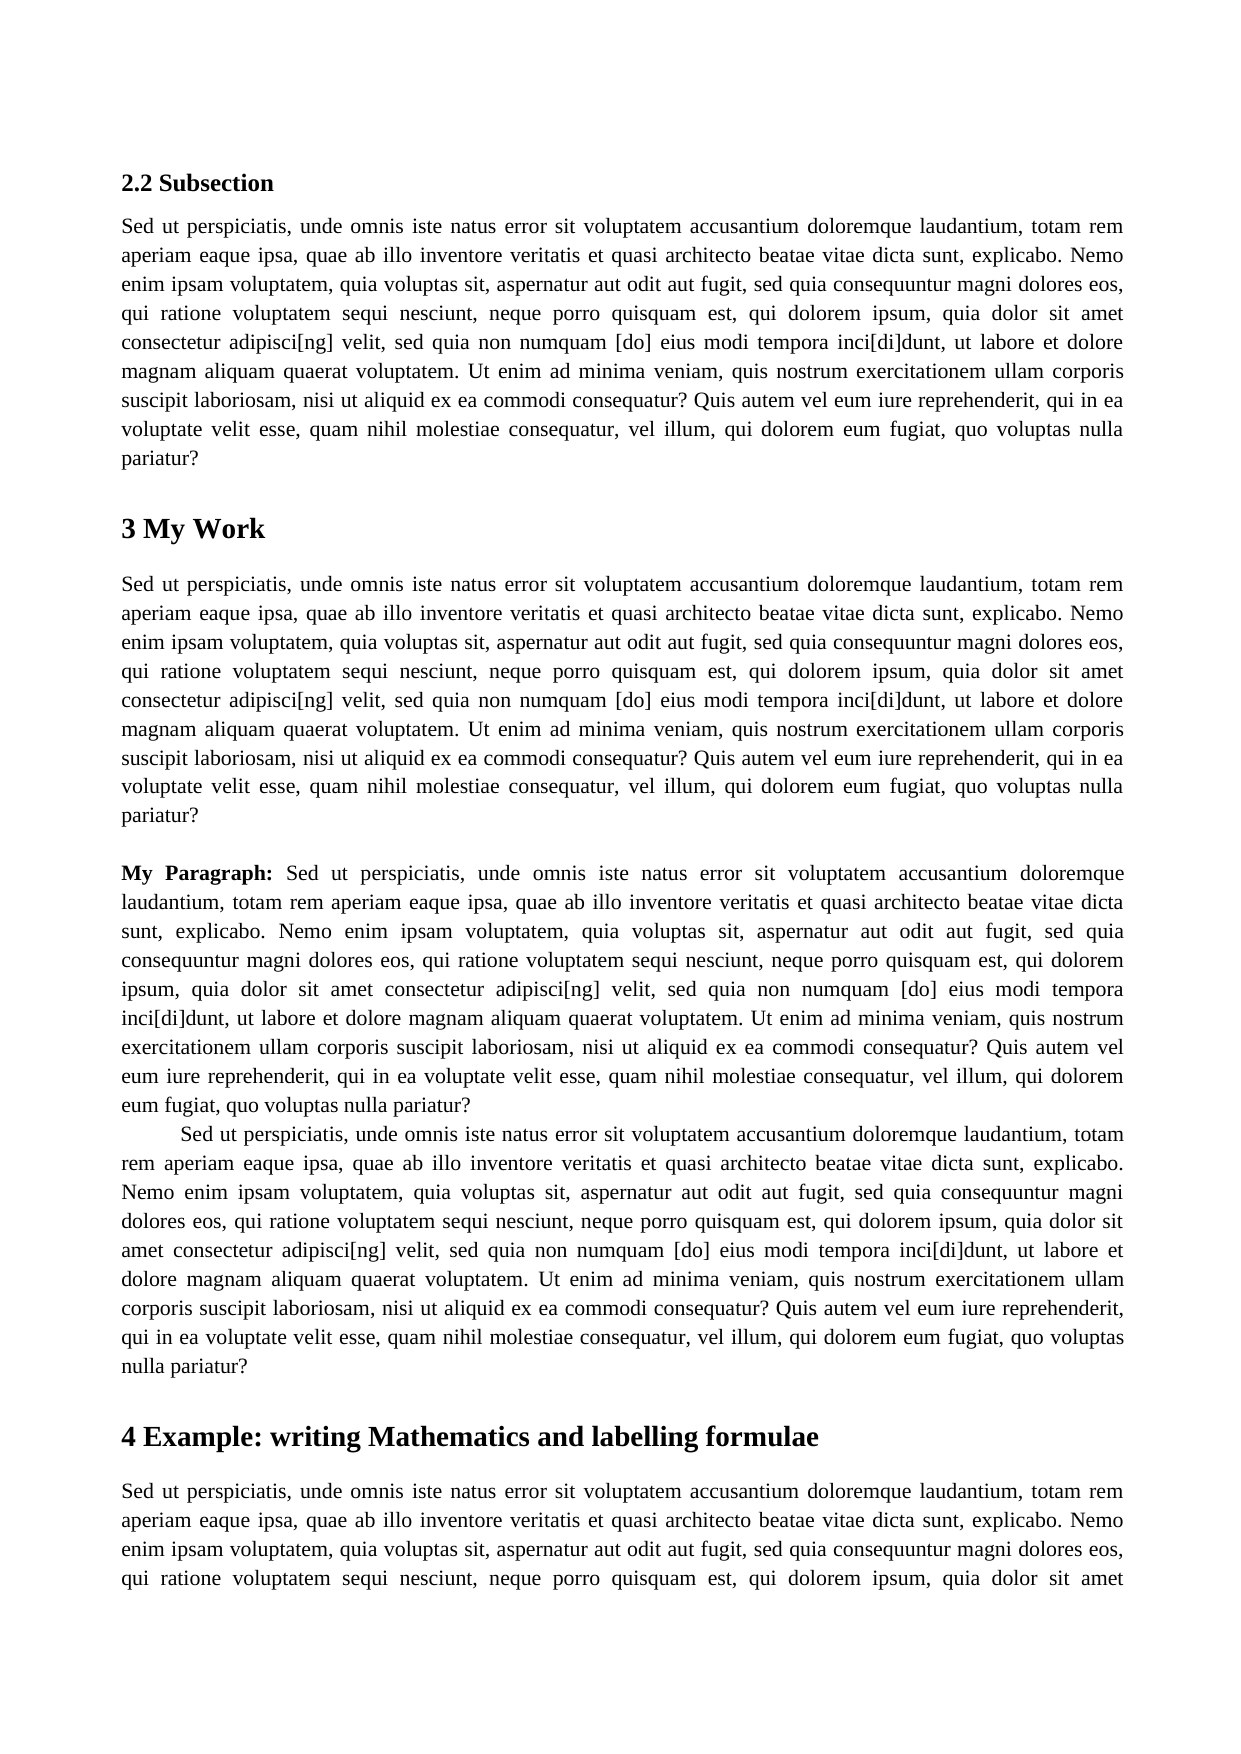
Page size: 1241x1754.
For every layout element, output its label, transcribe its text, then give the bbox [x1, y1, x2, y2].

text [121, 213, 1126, 470]
subtitle 2.2 Subsection [121, 168, 1126, 196]
subtitle 4 Example: writing Mathematics and labelling formulae [121, 1419, 1126, 1453]
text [121, 1478, 1126, 1591]
text My Paragraph: Sed ut perspiciatis, unde omnis iste natus error sit voluptatem accusantium doloremque laudantium, totam rem aperiam eaque ipsa, quae ab illo inventore veritatis et quasi architecto beatae vitae dicta sunt, explicabo. Nemo enim ipsam voluptatem, quia voluptas sit, aspernatur aut odit aut fugit, sed quia consequuntur magni dolores eos, qui ratione voluptatem sequi nesciunt, neque porro quisquam est, qui dolorem ipsum, quia dolor sit amet consectetur adipisci[ng] velit, sed quia non numquam [do] eius modi tempora inci[di]dunt, ut labore et dolore magnam aliquam quaerat voluptatem. Ut enim ad minima veniam, quis nostrum exercitationem ullam corporis suscipit laboriosam, nisi ut aliquid ex ea commodi consequatur? Quis autem vel eum iure reprehenderit, qui in ea voluptate velit esse, quam nihil molestiae consequatur, vel illum, qui dolorem eum fugiat, quo voluptas nulla pariatur? [121, 860, 1126, 1117]
subtitle 3 My Work [121, 511, 1126, 545]
